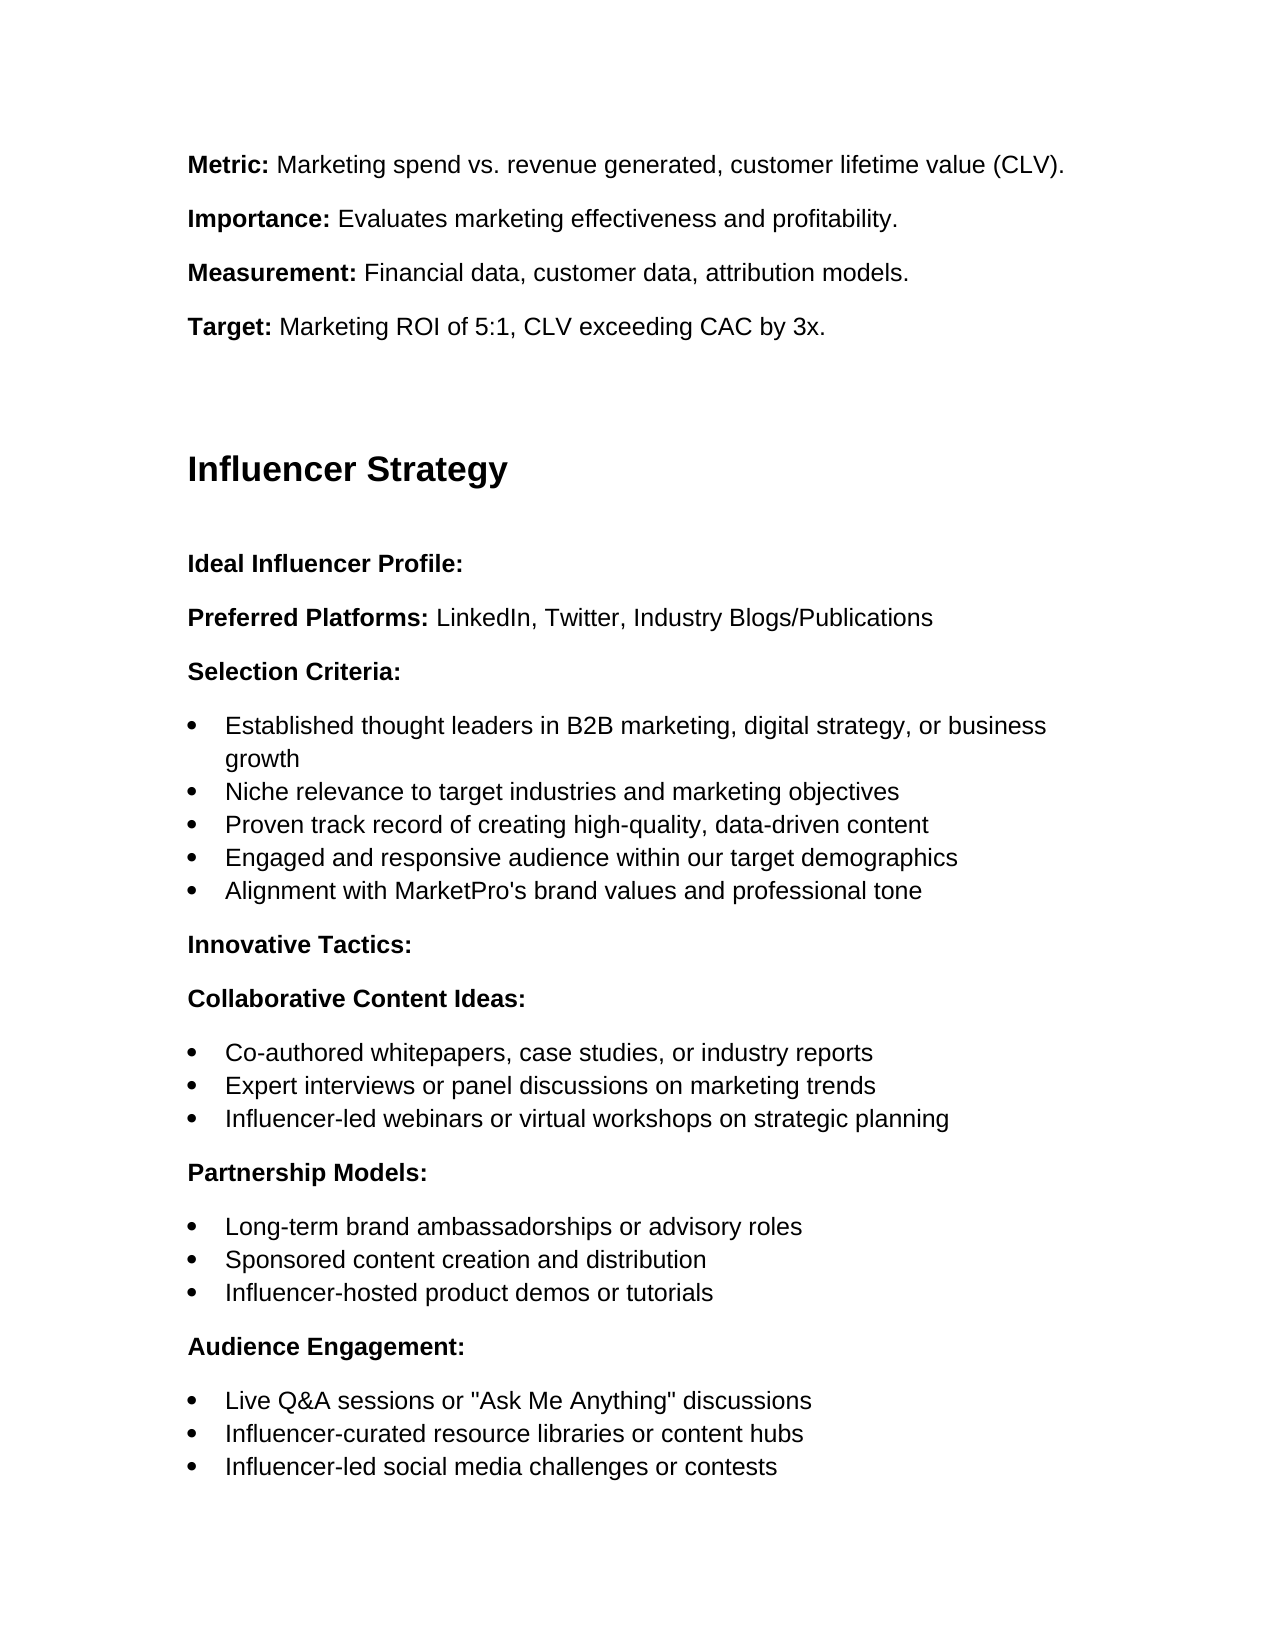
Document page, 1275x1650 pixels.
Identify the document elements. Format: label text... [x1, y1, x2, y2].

text Preferred Platforms: LinkedIn, Twitter, Industry Blogs/Publications [187, 603, 1087, 632]
list Influencer-led social media challenges or contests [187, 1452, 1087, 1481]
text Selection Criteria: [187, 657, 1087, 686]
text Metric: Marketing spend vs. revenue generated, customer lifetime value (CLV). [187, 150, 1087, 179]
list Influencer-led webinars or virtual workshops on strategic planning [187, 1104, 1087, 1133]
text Target: Marketing ROI of 5:1, CLV exceeding CAC by 3x. [187, 312, 1087, 340]
list Expert interviews or panel discussions on marketing trends [187, 1071, 1087, 1100]
list Long-term brand ambassadorships or advisory roles [187, 1212, 1087, 1241]
list Live Q&A sessions or "Ask Me Anything" discussions [187, 1386, 1087, 1415]
list Established thought leaders in B2B marketing, digital strategy, or business growth [187, 711, 1087, 772]
text Audience Engagement: [187, 1332, 1087, 1361]
text Importance: Evaluates marketing effectiveness and profitability. [187, 204, 1087, 233]
text Partnership Models: [187, 1158, 1087, 1187]
list Alignment with MarketPro's brand values and professional tone [187, 876, 1087, 905]
list Engaged and responsive audience within our target demographics [187, 843, 1087, 872]
text Measurement: Financial data, customer data, attribution models. [187, 258, 1087, 286]
subtitle Influencer Strategy [187, 448, 1087, 489]
text Innovative Tactics: [187, 930, 1087, 959]
list Influencer-hosted product demos or tutorials [187, 1278, 1087, 1307]
text Collaborative Content Ideas: [187, 984, 1087, 1013]
text Ideal Influencer Profile: [187, 549, 1087, 578]
list Proven track record of creating high-quality, data-driven content [187, 810, 1087, 839]
list Co-authored whitepapers, case studies, or industry reports [187, 1038, 1087, 1067]
list Influencer-curated resource libraries or content hubs [187, 1419, 1087, 1448]
list Sponsored content creation and distribution [187, 1245, 1087, 1274]
list Niche relevance to target industries and marketing objectives [187, 777, 1087, 806]
